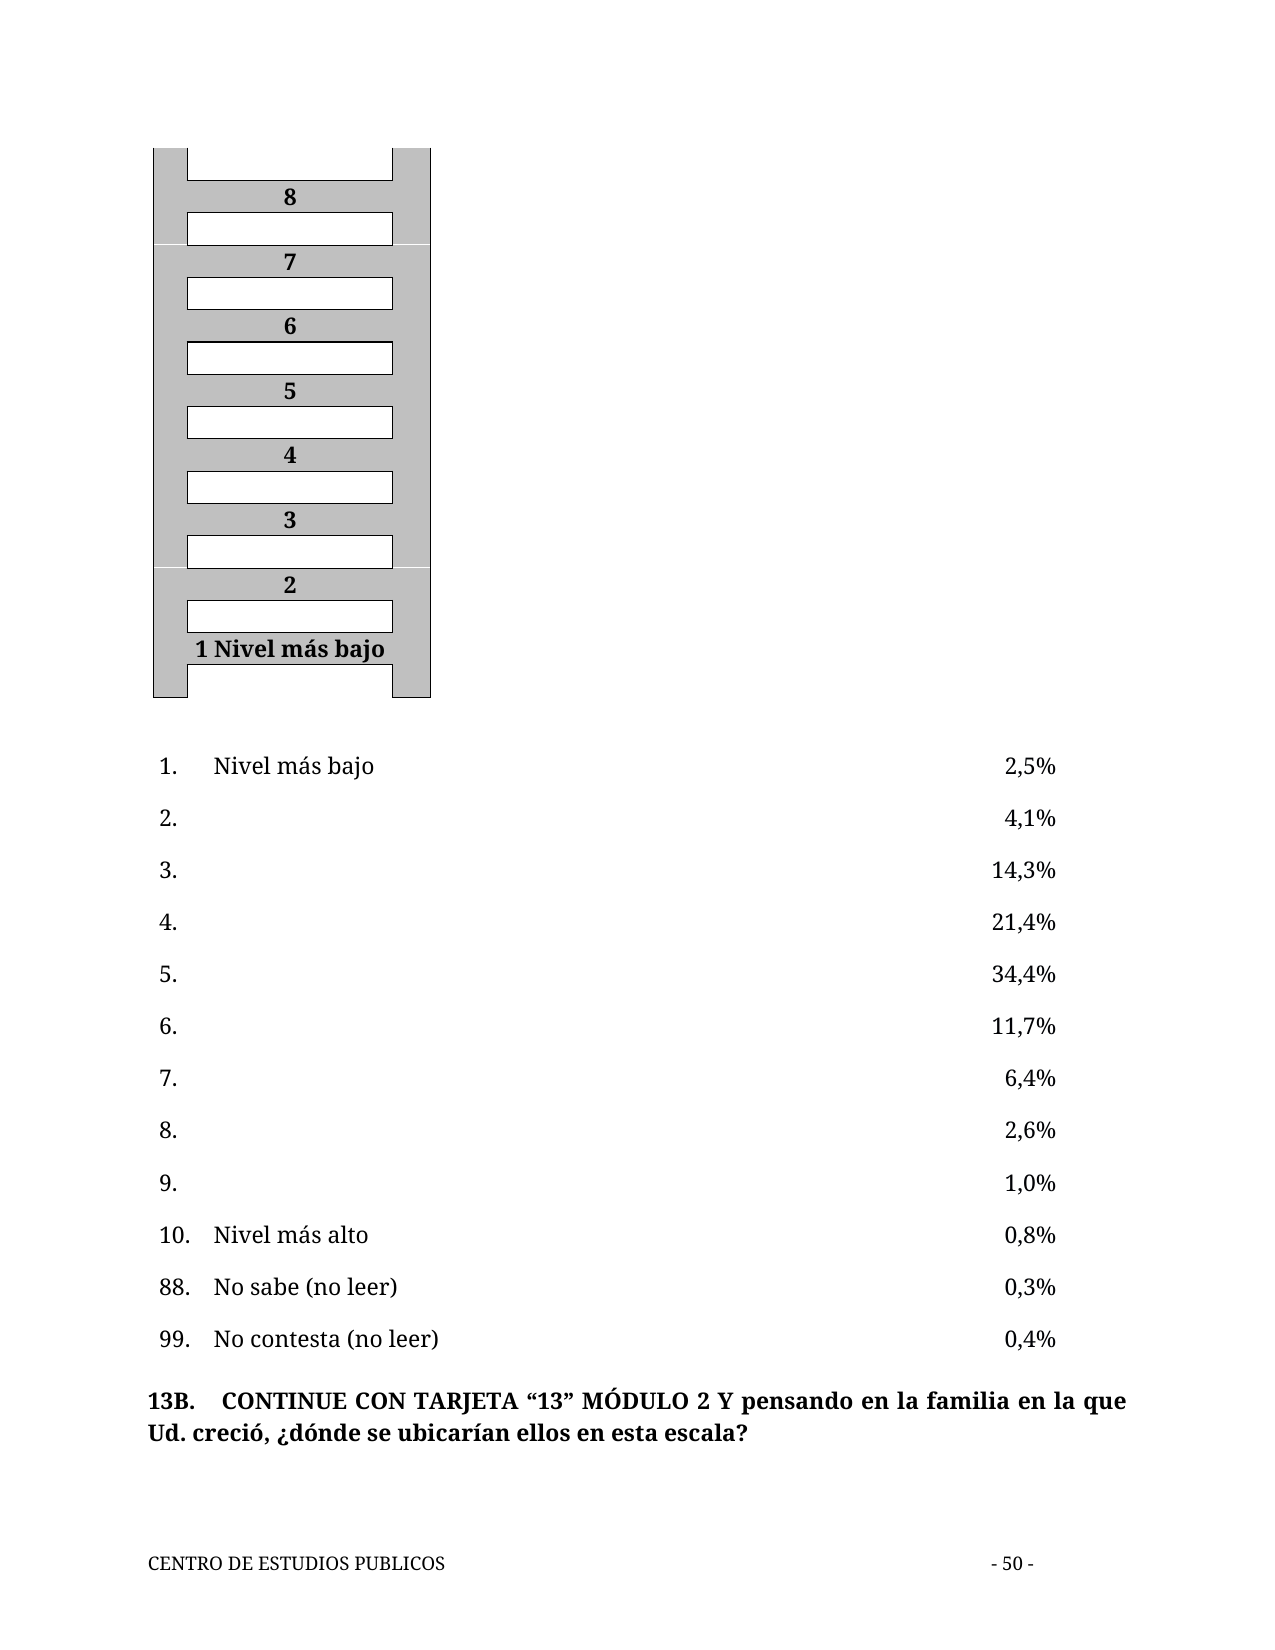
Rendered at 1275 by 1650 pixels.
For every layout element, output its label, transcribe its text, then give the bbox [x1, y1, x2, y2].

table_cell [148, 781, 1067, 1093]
text 13B. CONTINUE CON TARJETA “13” MÓDULO 2 Y pensando en la familia en la que Ud. creció, ¿dónde se ubicarían ellos en esta escala? [148, 1385, 1127, 1448]
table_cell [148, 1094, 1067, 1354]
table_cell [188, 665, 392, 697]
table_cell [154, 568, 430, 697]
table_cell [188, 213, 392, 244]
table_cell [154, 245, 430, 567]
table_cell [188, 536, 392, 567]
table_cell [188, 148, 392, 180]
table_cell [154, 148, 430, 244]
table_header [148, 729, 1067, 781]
